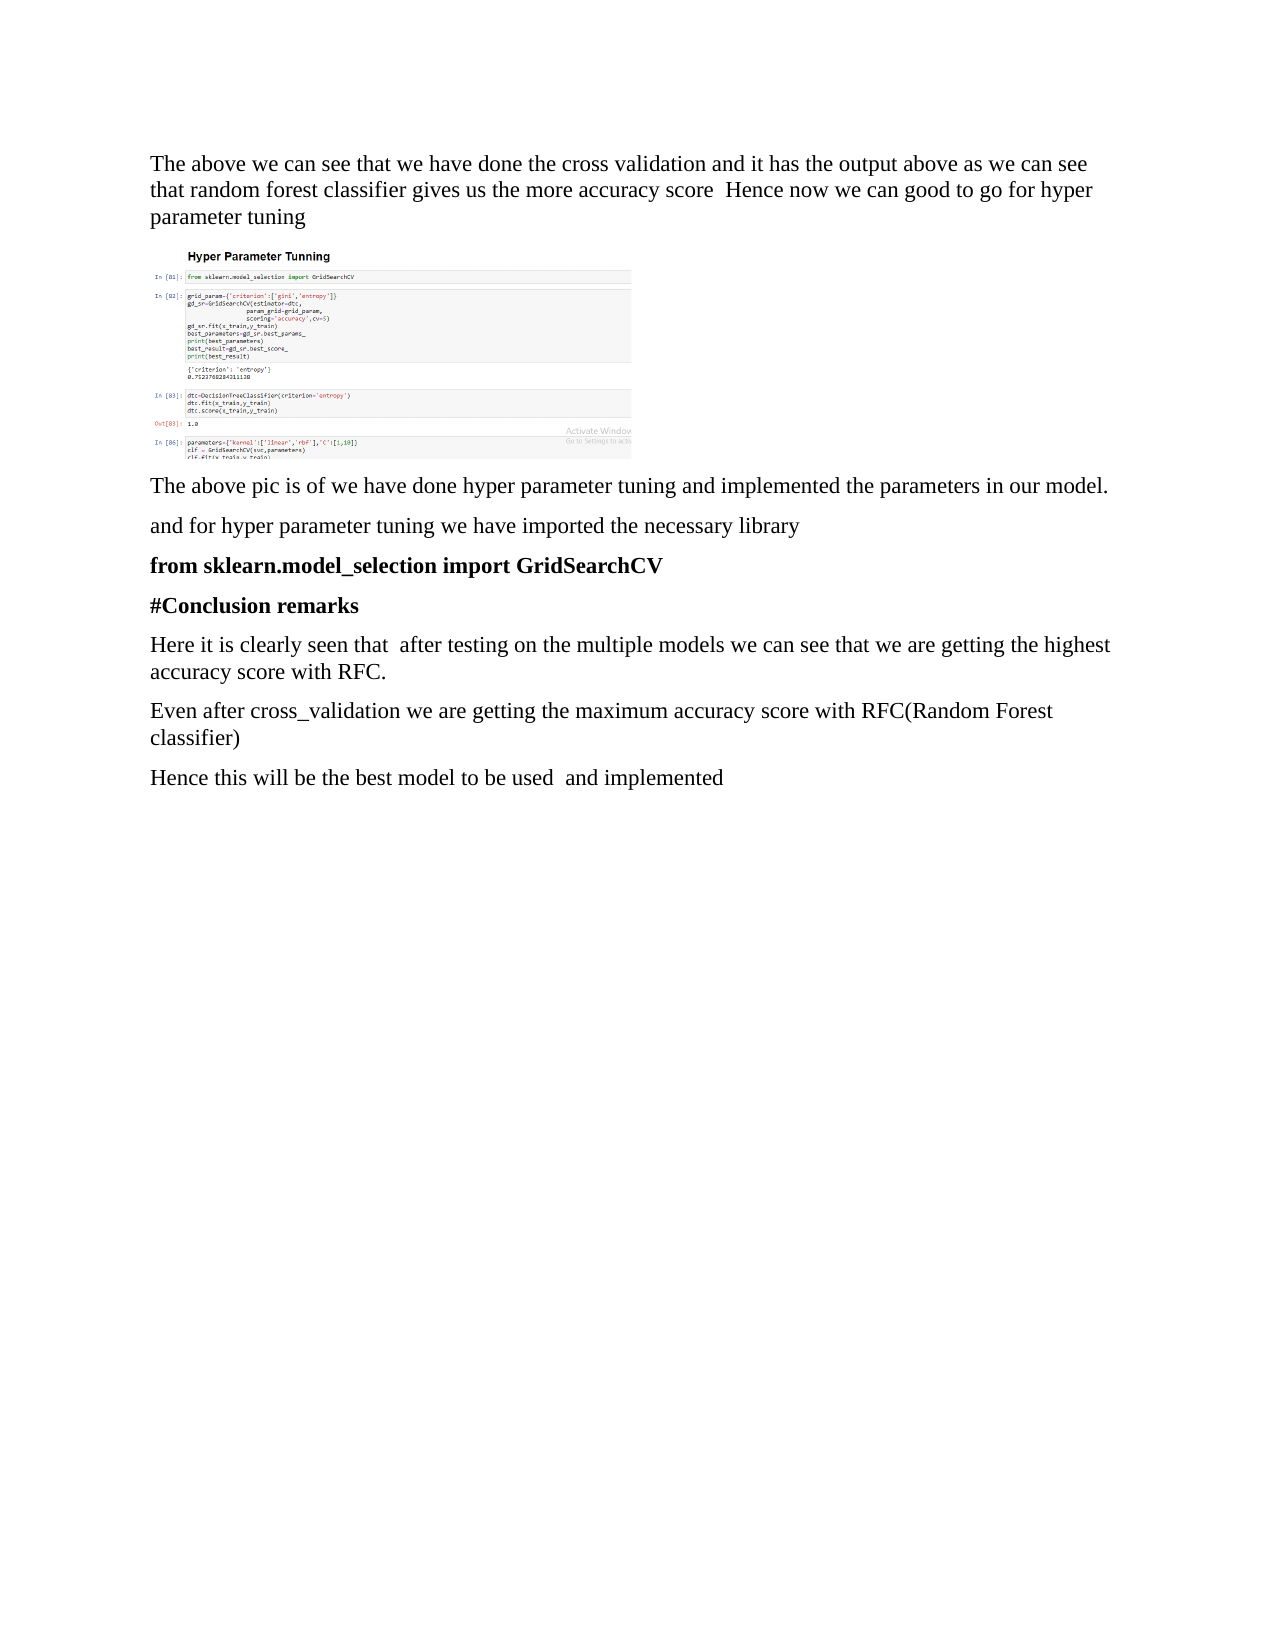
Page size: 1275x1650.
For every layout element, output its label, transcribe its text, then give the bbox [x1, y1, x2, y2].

text The above we can see that we have done the cross validation and it has the output above as we can see that random forest classifier gives us the more accuracy score Hence now we can good to go for hyper parameter tuning [150, 150, 1125, 229]
text #Conclusion remarks [150, 592, 1125, 618]
text and for hyper parameter tuning we have imported the necessary library [150, 512, 1125, 538]
text The above pic is of we have done hyper parameter tuning and implemented the parameters in our model. [150, 472, 1125, 499]
text Hence this will be the best model to be used and implemented [150, 764, 1125, 790]
text from sklearn.model_selection import GridSearchCV [150, 552, 1125, 578]
text Here it is clearly seen that after testing on the multiple models we can see that we are getting the highest accuracy score with RFC. [150, 631, 1125, 684]
text Even after cross_validation we are getting the maximum accuracy score with RFC(Random Forest classifier) [150, 698, 1125, 750]
picture [150, 242, 632, 459]
